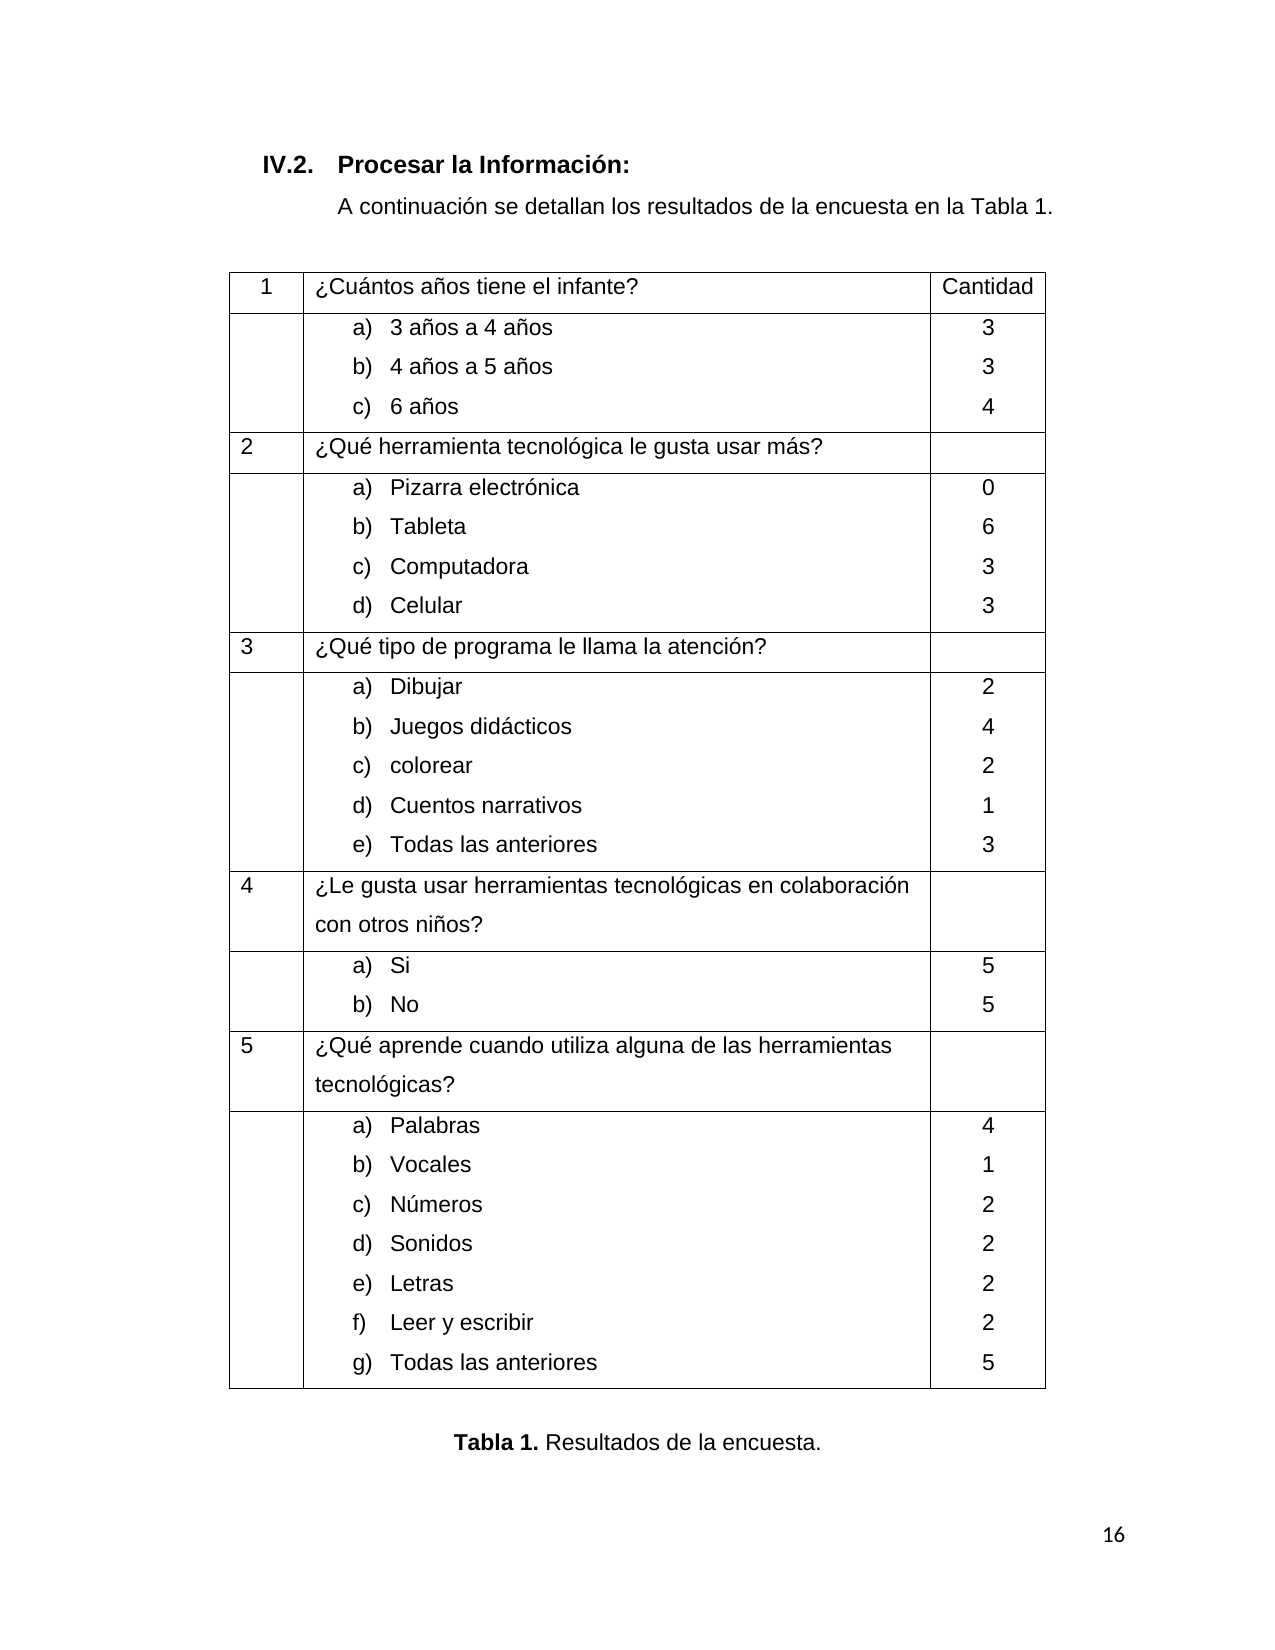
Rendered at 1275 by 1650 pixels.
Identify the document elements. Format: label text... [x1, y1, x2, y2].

table_cell ¿Qué tipo de programa le llama la atención? [304, 633, 930, 672]
table_header ¿Cuántos años tiene el infante? [304, 273, 930, 313]
table_cell 3 años a 4 años 4 años a 5 años 6 años [304, 314, 930, 432]
table_cell ¿Qué herramienta tecnológica le gusta usar más? [304, 433, 930, 473]
table_cell [230, 952, 303, 1031]
table_cell [230, 314, 303, 432]
list Procesar la Información: [262, 150, 1125, 179]
table_cell 0 6 3 3 [931, 474, 1045, 632]
text Tabla 1. Resultados de la encuesta. [150, 1428, 1125, 1455]
table_cell 5 [230, 1032, 303, 1111]
table_cell 3 [230, 633, 303, 672]
table_cell 5 5 [931, 952, 1045, 1031]
table_cell [931, 872, 1045, 951]
table_cell Palabras Vocales Números Sonidos Letras Leer y escribir Todas las anteriores [304, 1112, 930, 1388]
table_cell ¿Qué aprende cuando utiliza alguna de las herramientas tecnológicas? [304, 1032, 930, 1111]
table_cell [931, 433, 1045, 473]
table_cell Pizarra electrónica Tableta Computadora Celular [304, 474, 930, 632]
table_header 1 [230, 273, 303, 313]
table_cell 3 3 4 [931, 314, 1045, 432]
table_cell Dibujar Juegos didácticos colorear Cuentos narrativos Todas las anteriores [304, 673, 930, 871]
table_cell [230, 673, 303, 871]
table_cell 4 [230, 872, 303, 951]
table_cell ¿Le gusta usar herramientas tecnológicas en colaboración con otros niños? [304, 872, 930, 951]
table_cell Si No [304, 952, 930, 1031]
table_cell 2 4 2 1 3 [931, 673, 1045, 871]
list A continuación se detallan los resultados de la encuesta en la Tabla 1. [337, 193, 1125, 219]
table_header Cantidad [931, 273, 1045, 313]
table_cell [230, 474, 303, 632]
table_cell 4 1 2 2 2 2 5 [931, 1112, 1045, 1388]
table_cell 2 [230, 433, 303, 473]
table_cell [230, 1112, 303, 1388]
table_cell [931, 633, 1045, 672]
table_cell [931, 1032, 1045, 1111]
